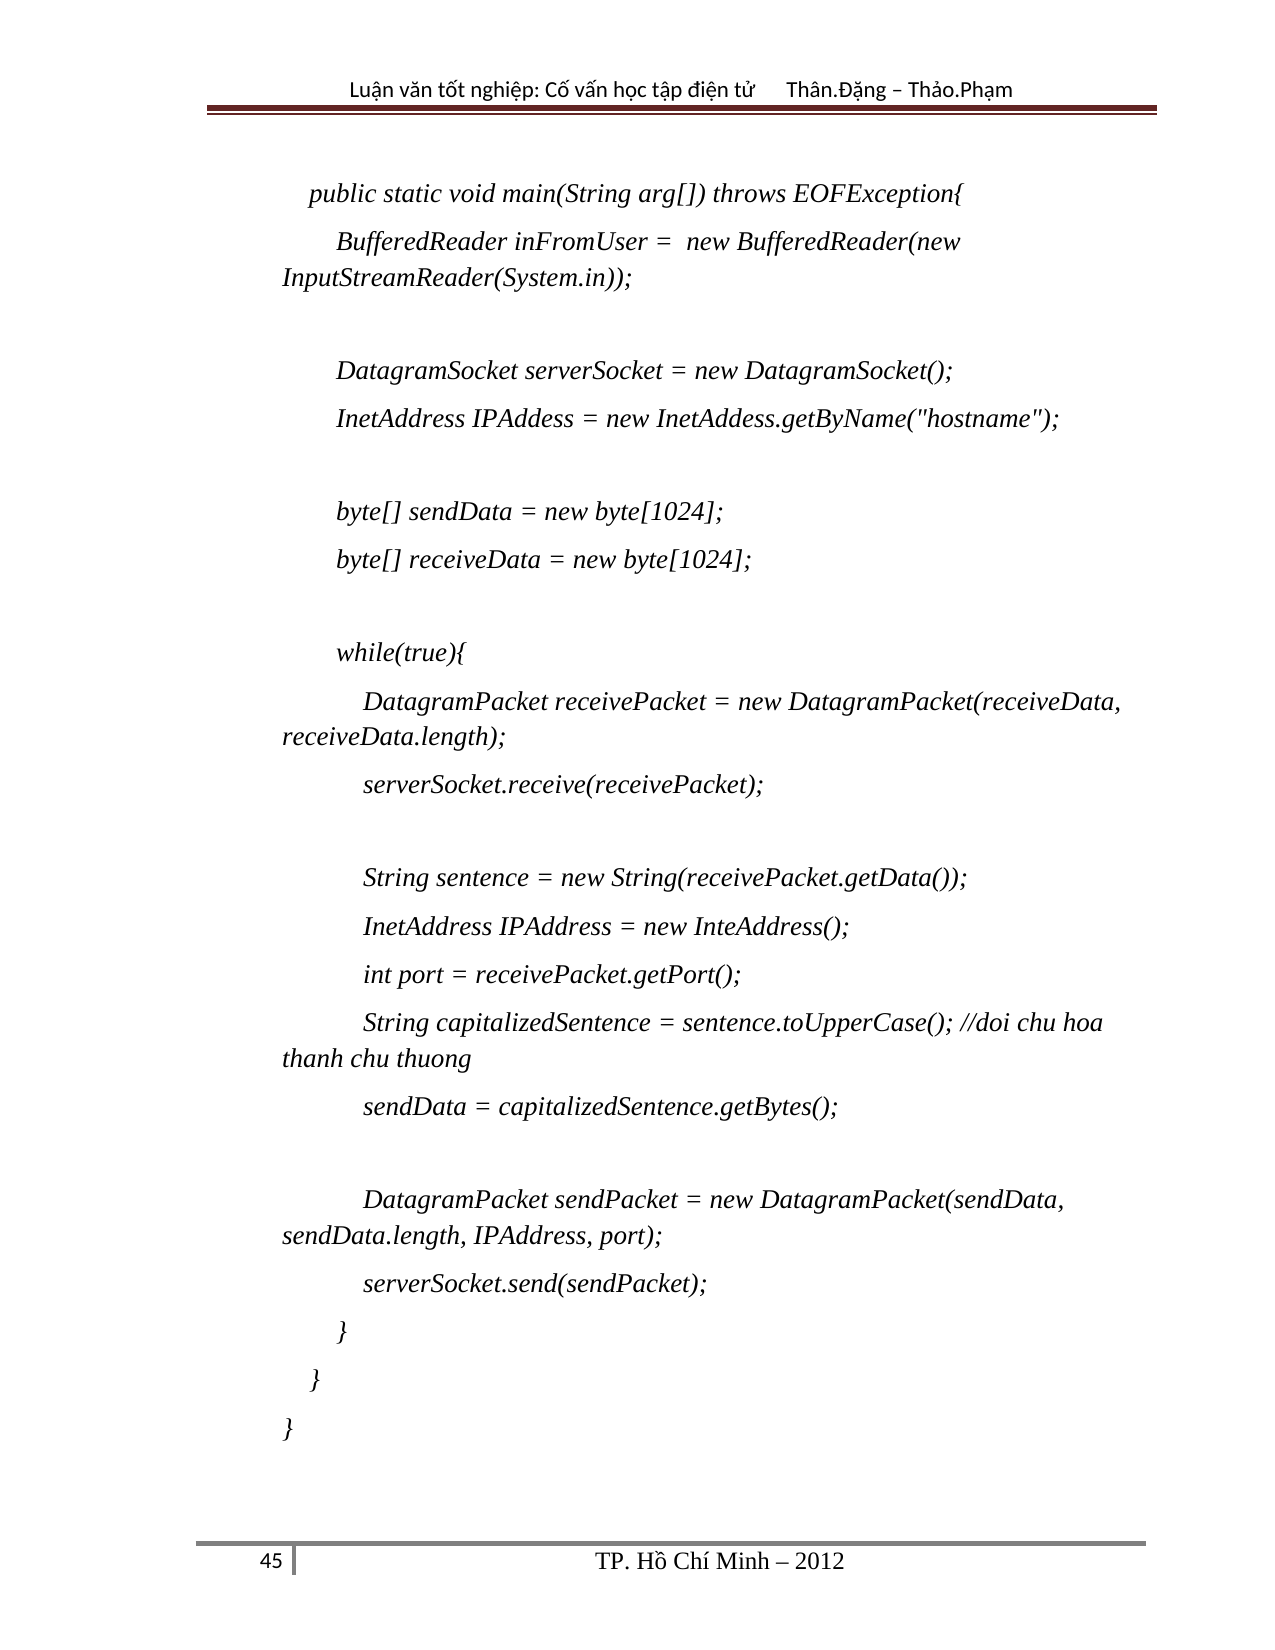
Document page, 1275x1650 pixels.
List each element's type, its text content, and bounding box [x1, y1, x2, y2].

text } [282, 1412, 1157, 1443]
text } [282, 1315, 1157, 1346]
text byte[] receiveData = new byte[1024]; [282, 543, 1157, 574]
text serverSocket.send(sendPacket); [282, 1267, 1157, 1298]
text public static void main(String arg[]) throws EOFException{ [282, 177, 1157, 208]
text sendData = capitalizedSentence.getBytes(); [282, 1090, 1157, 1121]
text while(true){ [282, 636, 1157, 667]
text } [282, 1363, 1157, 1394]
text DatagramSocket serverSocket = new DatagramSocket(); [282, 354, 1157, 385]
text String sentence = new String(receivePacket.getData()); [282, 861, 1157, 893]
text InetAddress IPAddress = new InteAddress(); [282, 910, 1157, 941]
text String capitalizedSentence = sentence.toUpperCase(); //doi chu hoa thanh chu thuong [282, 1006, 1157, 1073]
text DatagramPacket sendPacket = new DatagramPacket(sendData, sendData.length, IPAddress, port); [282, 1183, 1157, 1250]
text DatagramPacket receivePacket = new DatagramPacket(receiveData, receiveData.length); [282, 684, 1157, 751]
text byte[] sendData = new byte[1024]; [282, 495, 1157, 526]
text serverSocket.receive(receivePacket); [282, 768, 1157, 800]
text BufferedReader inFromUser = new BufferedReader(new InputStreamReader(System.in)); [282, 225, 1157, 292]
text InetAddress IPAddess = new InetAddess.getByName("hostname"); [282, 402, 1157, 433]
text int port = receivePacket.getPort(); [282, 958, 1157, 989]
